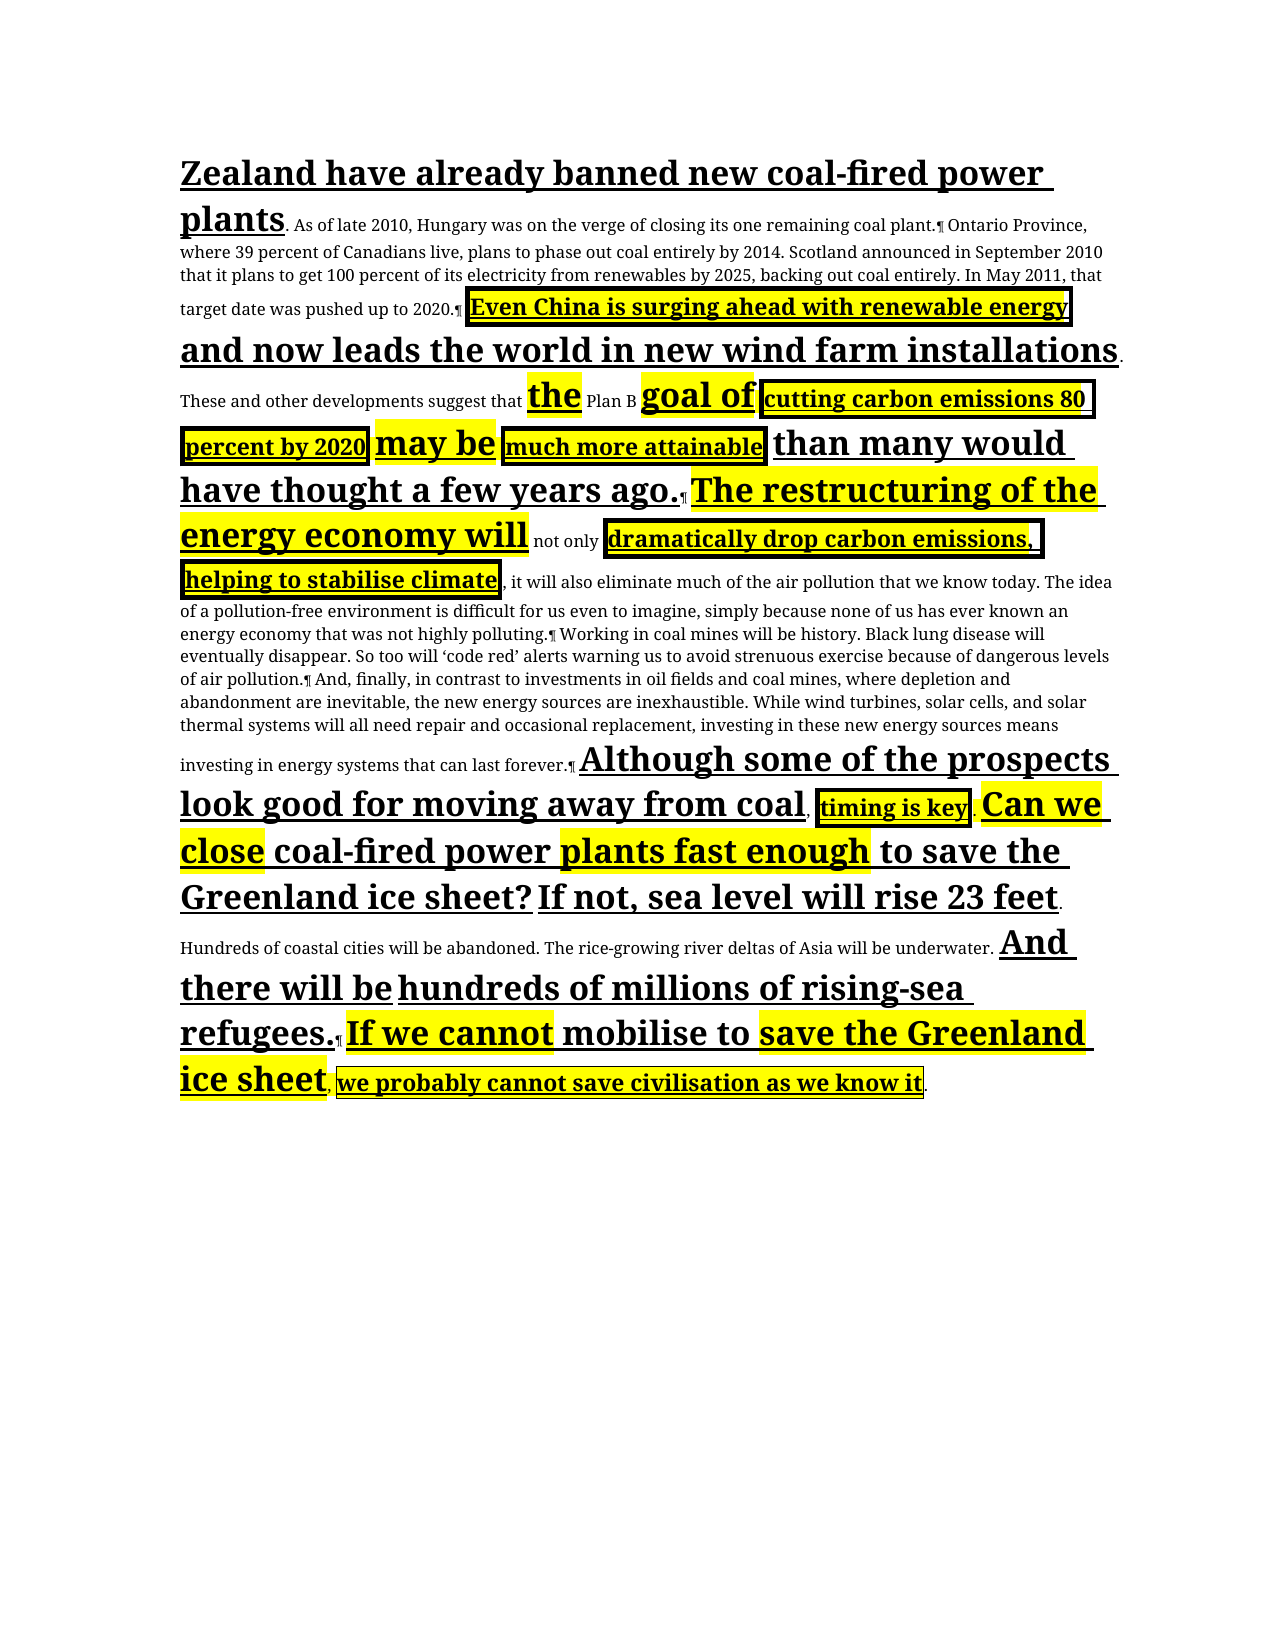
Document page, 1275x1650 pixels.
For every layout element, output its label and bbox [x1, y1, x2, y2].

text [180, 150, 1125, 1101]
